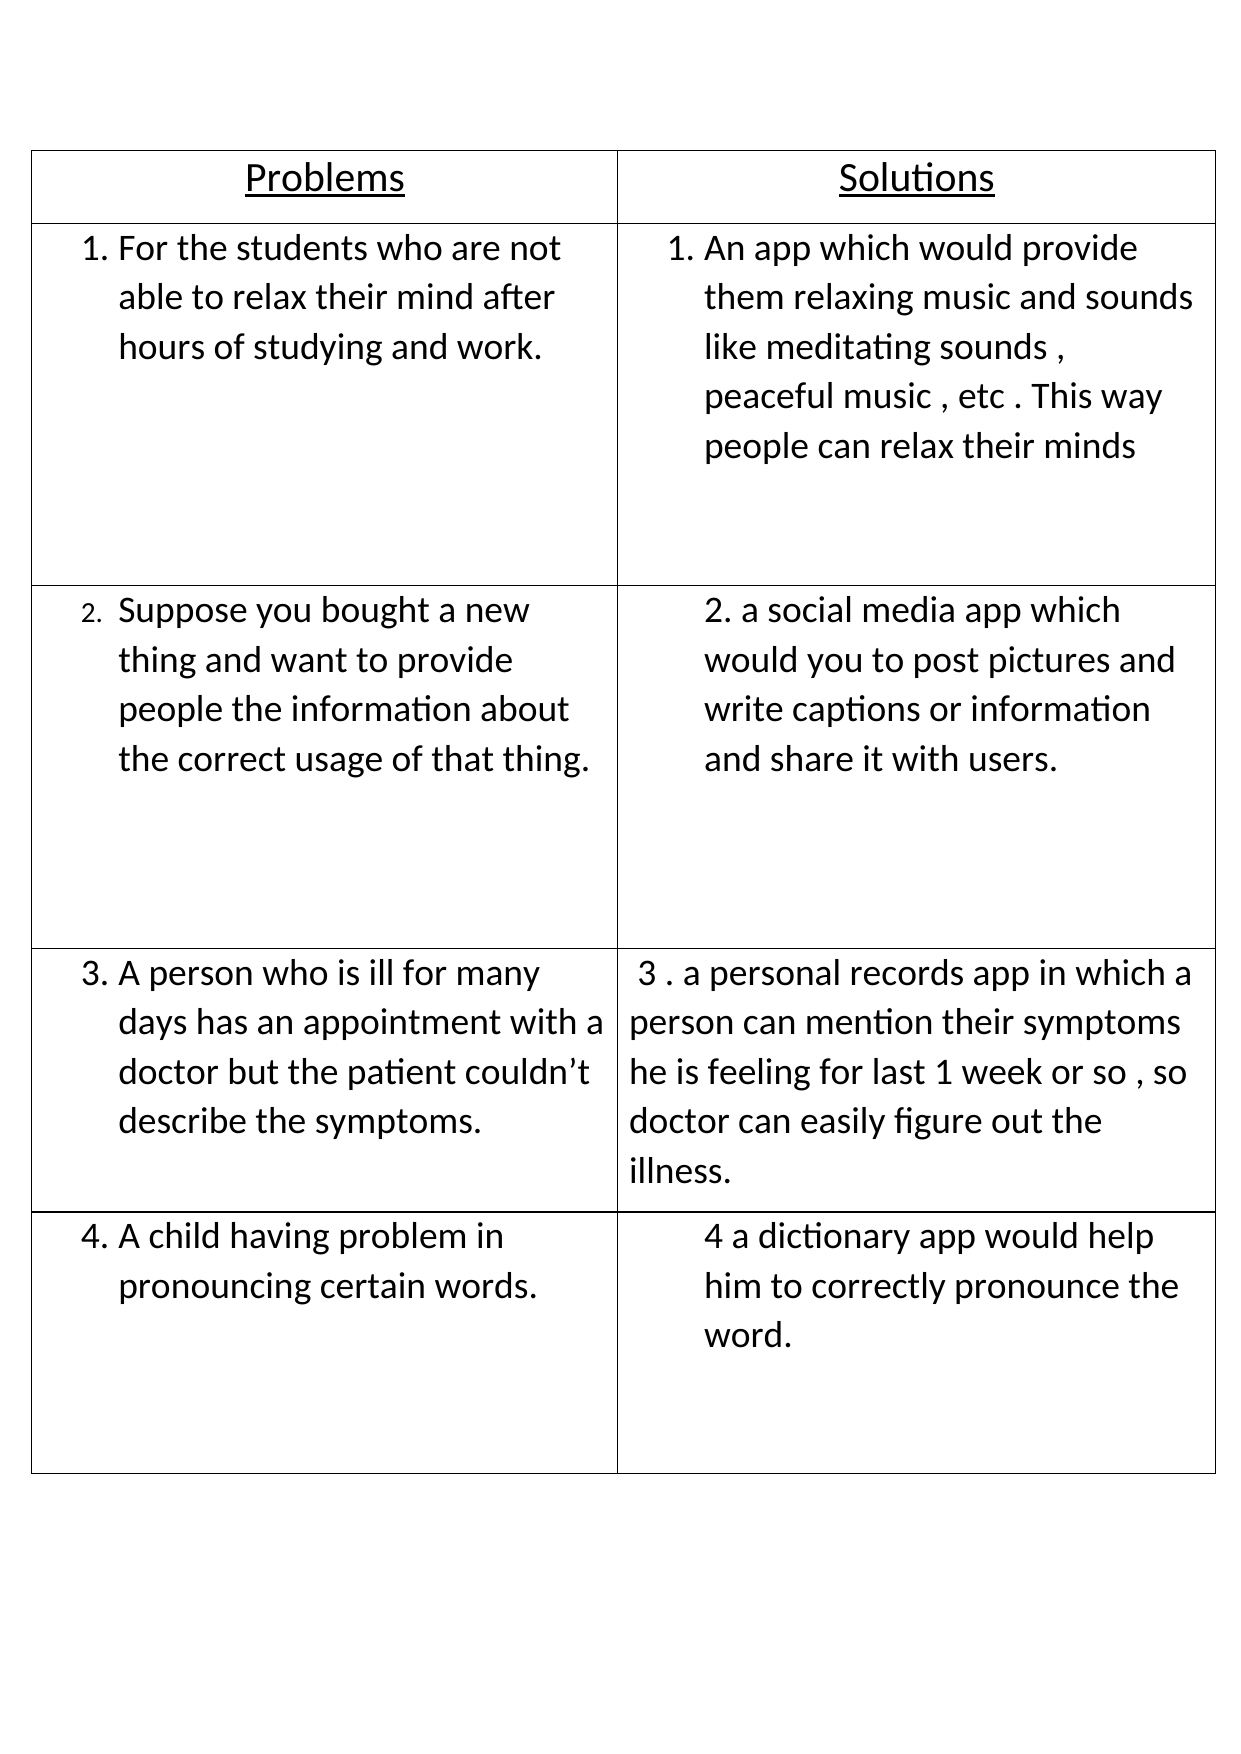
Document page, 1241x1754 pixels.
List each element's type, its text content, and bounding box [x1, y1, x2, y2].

table_header Problems [32, 151, 617, 223]
table_cell An app which would provide them relaxing music and sounds like meditating sounds , peaceful music , etc . This way people can relax their minds [618, 224, 1215, 585]
table_cell 4 a dictionary app would help him to correctly pronounce the word. [618, 1213, 1215, 1473]
table_cell Suppose you bought a new thing and want to provide people the information about the correct usage of that thing. [32, 586, 617, 948]
table_cell 2. a social media app which would you to post pictures and write captions or information and share it with users. [618, 586, 1215, 948]
table_header Solutions [618, 151, 1215, 223]
table_cell 3 . a personal records app in which a person can mention their symptoms he is feeling for last 1 week or so , so doctor can easily figure out the illness. [618, 949, 1215, 1211]
table_cell For the students who are not able to relax their mind after hours of studying and work. [32, 224, 617, 585]
table_cell A child having problem in pronouncing certain words. [32, 1213, 617, 1473]
table_cell A person who is ill for many days has an appointment with a doctor but the patient couldn’t describe the symptoms. [32, 949, 617, 1211]
